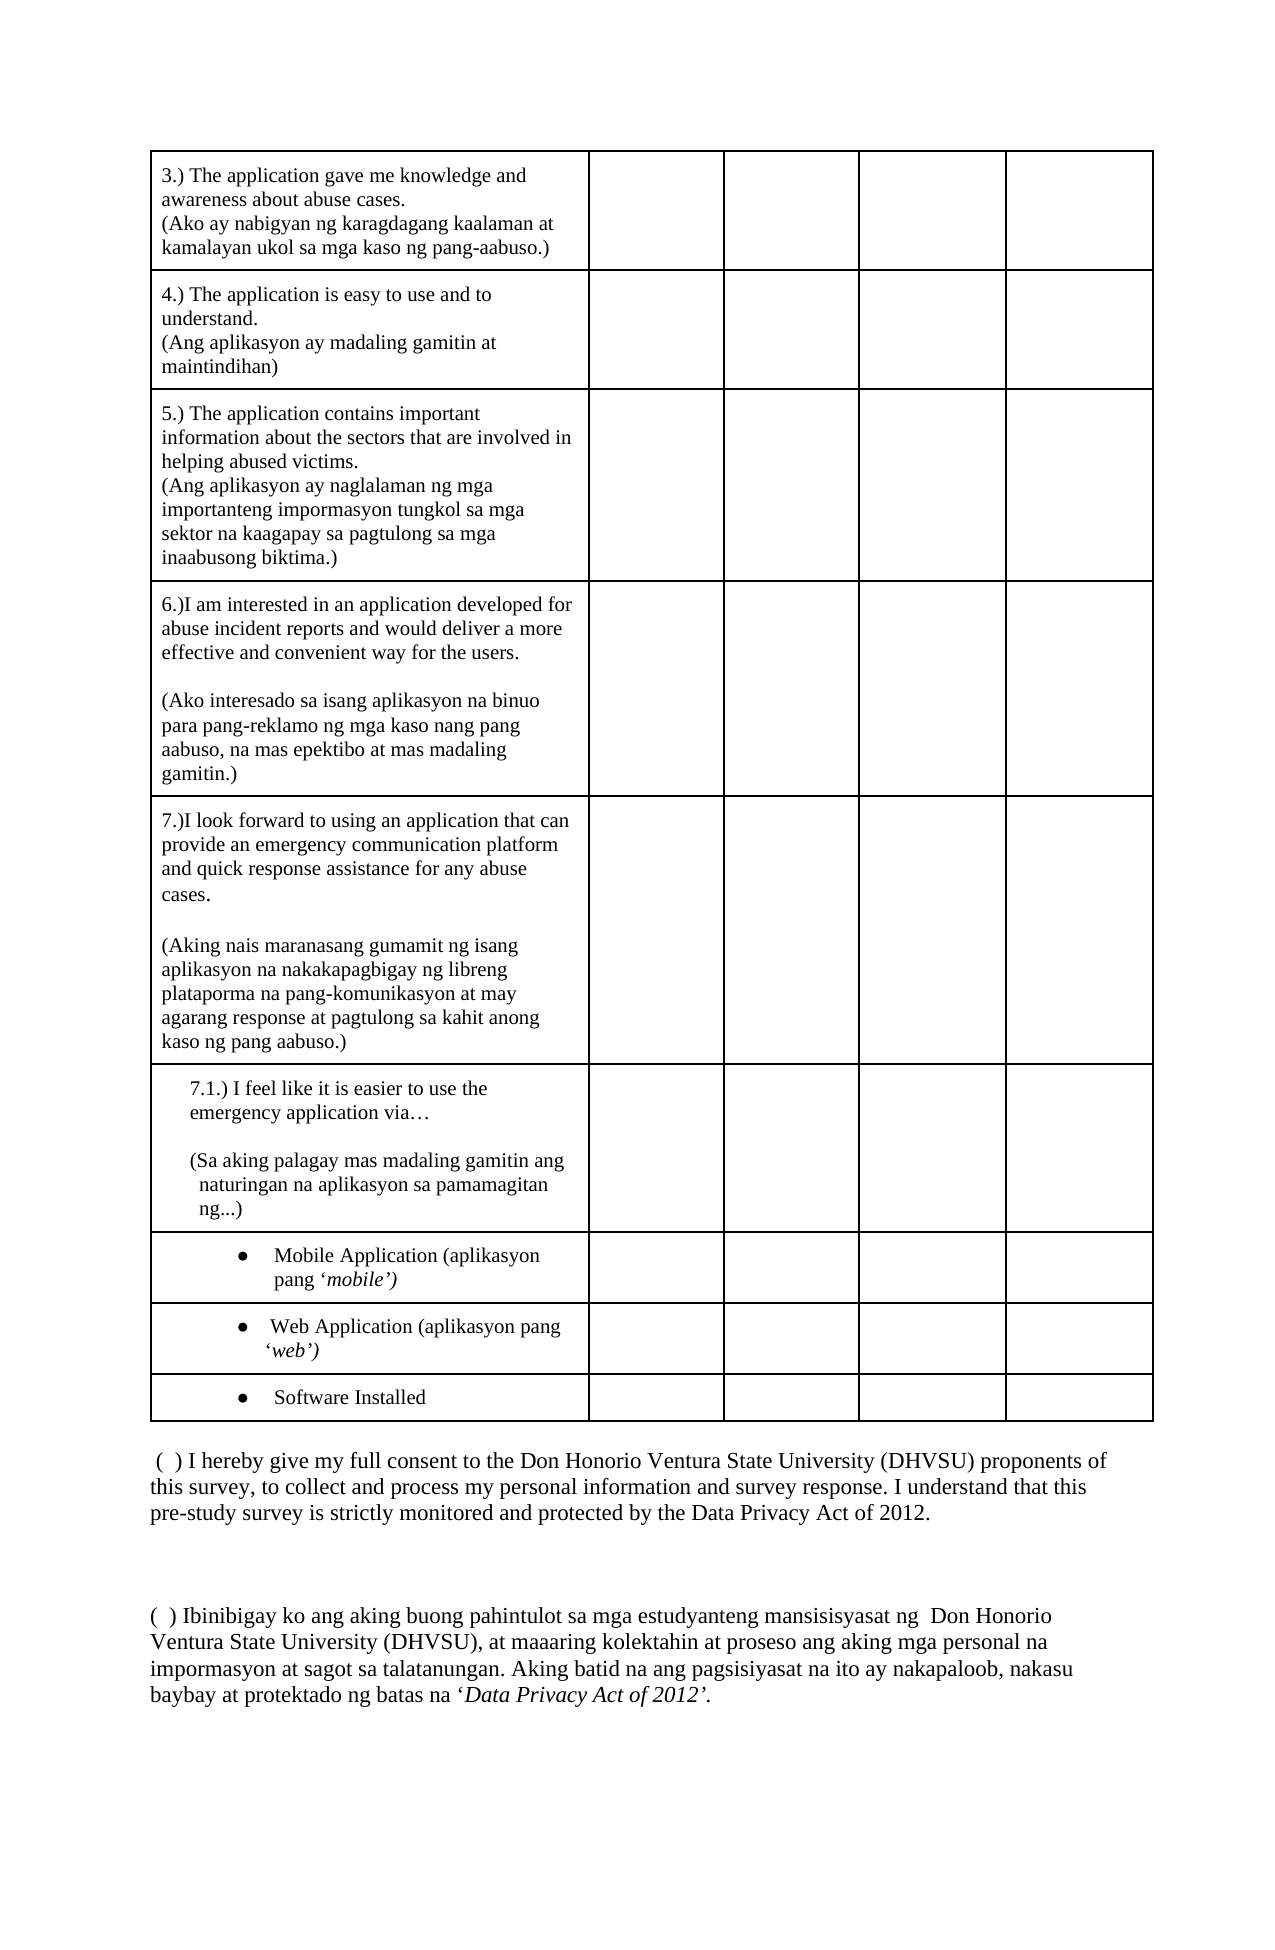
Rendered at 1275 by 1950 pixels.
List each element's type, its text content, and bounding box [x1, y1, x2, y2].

table_cell [725, 1233, 858, 1302]
table_cell [725, 390, 858, 580]
table_cell [860, 797, 1005, 1063]
table_cell [725, 582, 858, 795]
table_cell [590, 271, 723, 388]
table_cell [860, 1304, 1005, 1373]
table_cell [860, 271, 1005, 388]
table_cell [1007, 1065, 1152, 1231]
table_cell 5.) The application contains important information about the sectors that are involved in helping abused victims. (Ang aplikasyon ay naglalaman ng mga importanteng impormasyon tungkol sa mga sektor na kaagapay sa pagtulong sa mga inaabusong biktima.) [152, 390, 588, 580]
table_cell [1007, 797, 1152, 1063]
table_cell [725, 271, 858, 388]
table_cell [725, 1304, 858, 1373]
table_cell [1007, 1375, 1152, 1419]
table_cell [725, 797, 858, 1063]
table_cell [725, 1375, 858, 1419]
table_cell Software Installed [152, 1375, 588, 1419]
table_cell [860, 1065, 1005, 1231]
table_cell 6.)I am interested in an application developed for abuse incident reports and would deliver a more effective and convenient way for the users. (Ako interesado sa isang aplikasyon na binuo para pang-reklamo ng mga kaso nang pang aabuso, na mas epektibo at mas madaling gamitin.) [152, 582, 588, 795]
table_cell [590, 1065, 723, 1231]
table_cell [725, 152, 858, 269]
table_cell [1007, 1304, 1152, 1373]
table_cell [1007, 390, 1152, 580]
table_cell 3.) The application gave me knowledge and awareness about abuse cases. (Ako ay nabigyan ng karagdagang kaalaman at kamalayan ukol sa mga kaso ng pang-aabuso.) [152, 152, 588, 269]
table_cell [860, 152, 1005, 269]
table_cell [860, 582, 1005, 795]
table_cell [590, 1233, 723, 1302]
table_cell Web Application (aplikasyon pang ‘web’) [152, 1304, 588, 1373]
table_cell [590, 390, 723, 580]
table_cell 7.1.) I feel like it is easier to use the emergency application via… (Sa aking palagay mas madaling gamitin ang naturingan na aplikasyon sa pamamagitan ng...) [152, 1065, 588, 1231]
table_cell [1007, 152, 1152, 269]
table_cell [1007, 582, 1152, 795]
text ( ) Ibinibigay ko ang aking buong pahintulot sa mga estudyanteng mansisisyasat ng Don Honorio Ventura State University (DHVSU), at maaaring kolektahin at proseso ang aking mga personal na impormasyon at sagot sa talatanungan. Aking batid na ang pagsisiyasat na ito ay nakapaloob, nakasu baybay at protektado ng batas na ‘Data Privacy Act of 2012’. [150, 1602, 1125, 1707]
text ( ) I hereby give my full consent to the Don Honorio Ventura State University (DHVSU) proponents of this survey, to collect and process my personal information and survey response. I understand that this pre-study survey is strictly monitored and protected by the Data Privacy Act of 2012. [150, 1447, 1125, 1526]
table_cell [860, 390, 1005, 580]
table_cell [725, 1065, 858, 1231]
table_cell [860, 1375, 1005, 1419]
table_cell [590, 1304, 723, 1373]
table_cell 7.)I look forward to using an application that can provide an emergency communication platform and quick response assistance for any abuse cases. (Aking nais maranasang gumamit ng isang aplikasyon na nakakapagbigay ng libreng plataporma na pang-komunikasyon at may agarang response at pagtulong sa kahit anong kaso ng pang aabuso.) [152, 797, 588, 1063]
table_cell [590, 1375, 723, 1419]
table_cell [1007, 271, 1152, 388]
table_cell [860, 1233, 1005, 1302]
table_cell [590, 797, 723, 1063]
table_cell [590, 152, 723, 269]
table_cell Mobile Application (aplikasyon pang ‘mobile’) [152, 1233, 588, 1302]
table_cell [1007, 1233, 1152, 1302]
table_cell [590, 582, 723, 795]
table_cell 4.) The application is easy to use and to understand. (Ang aplikasyon ay madaling gamitin at maintindihan) [152, 271, 588, 388]
